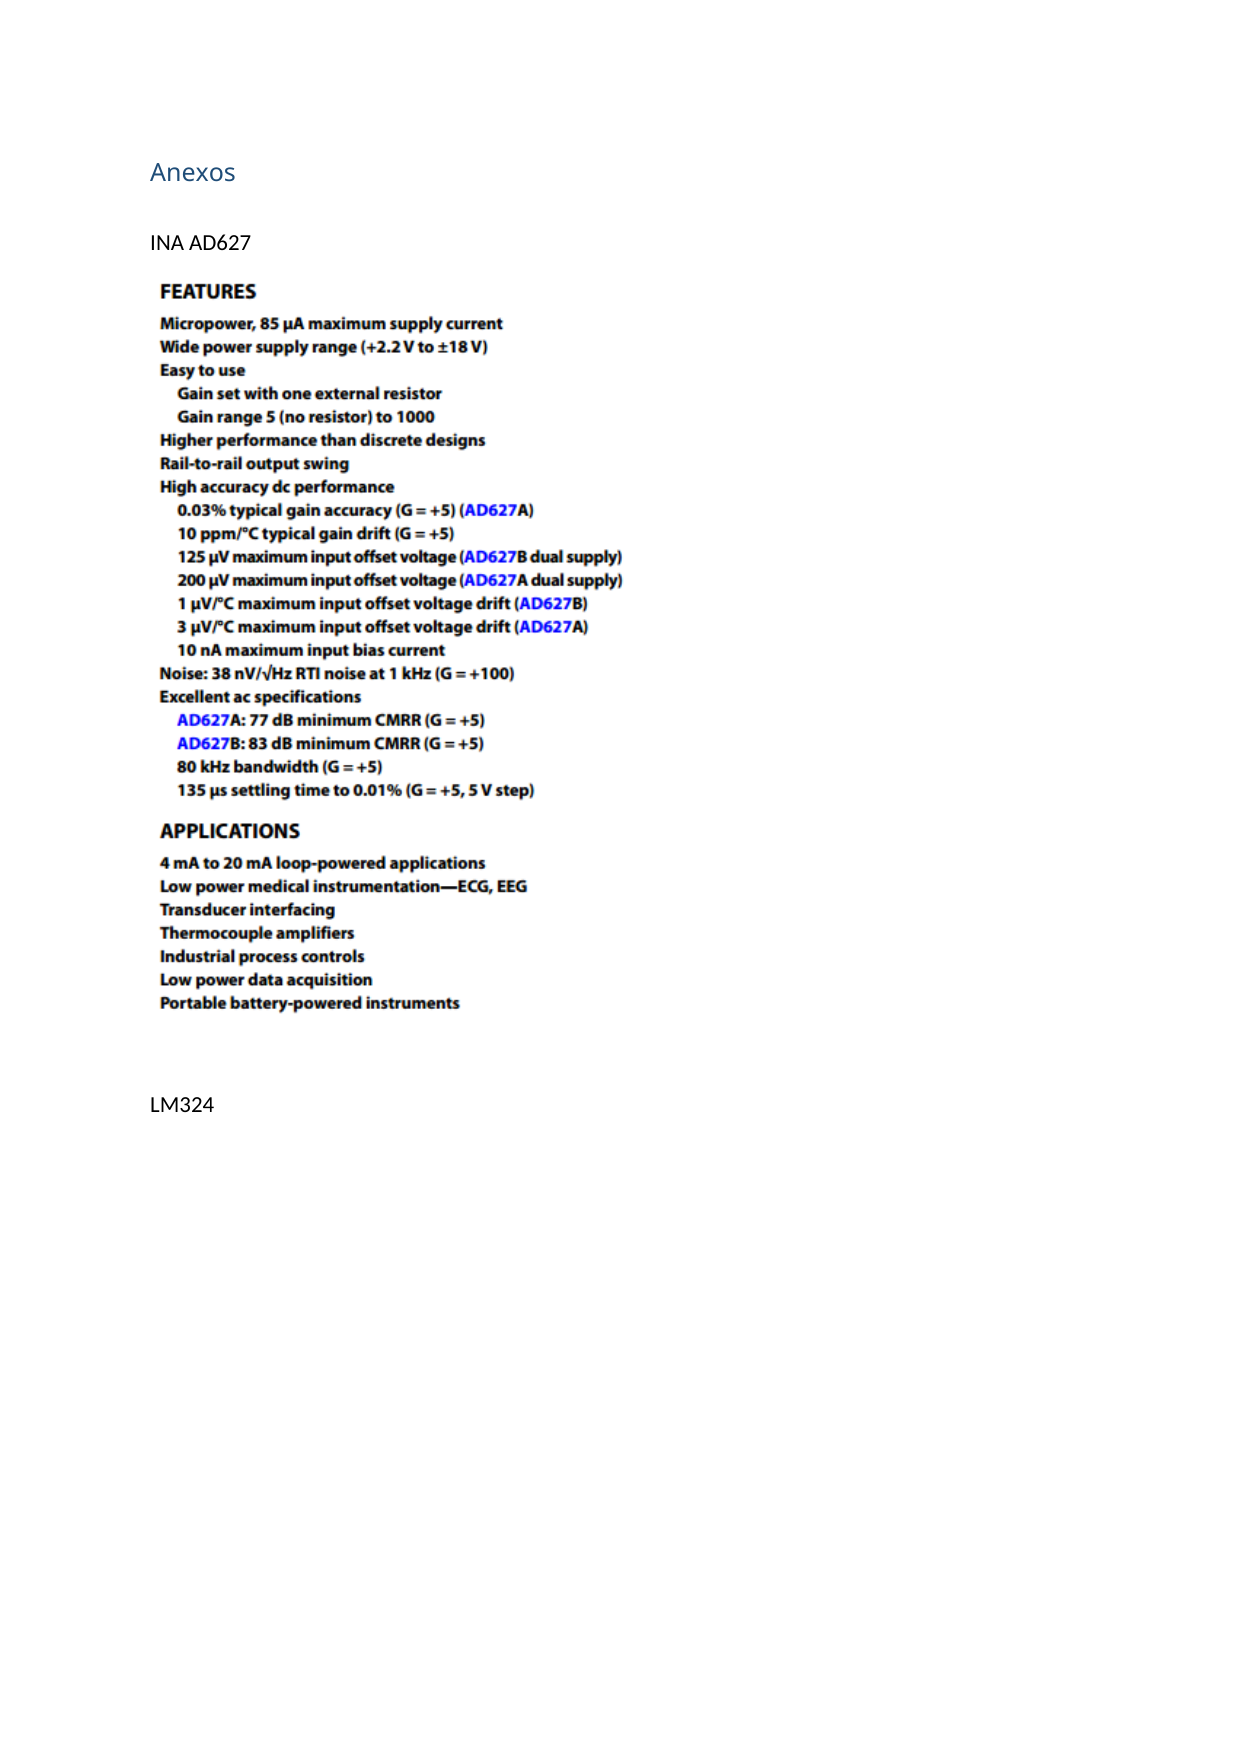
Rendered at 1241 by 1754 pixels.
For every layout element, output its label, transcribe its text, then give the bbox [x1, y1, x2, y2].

text LM324 [150, 1090, 1090, 1118]
subtitle Anexos [150, 154, 1090, 225]
picture [150, 274, 635, 1025]
text INA AD627 [150, 228, 1090, 256]
